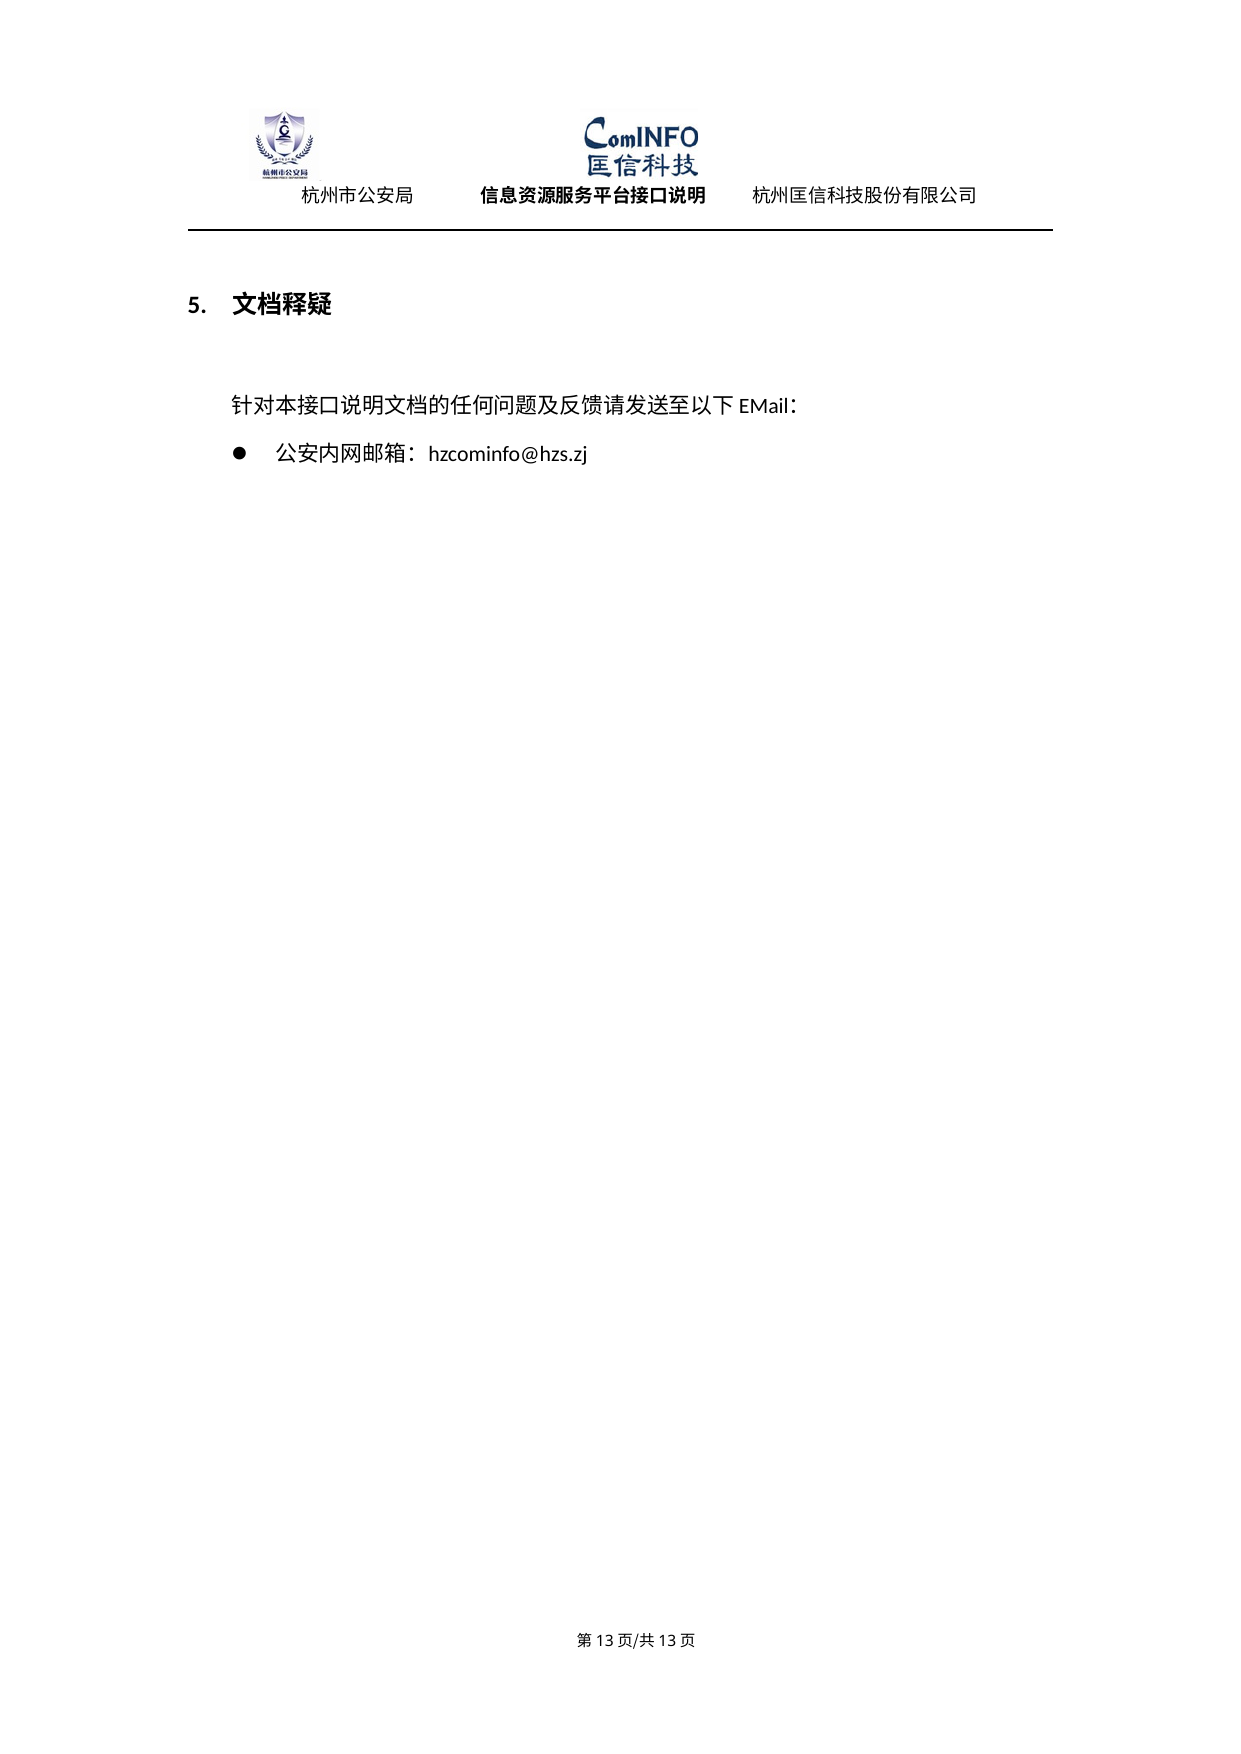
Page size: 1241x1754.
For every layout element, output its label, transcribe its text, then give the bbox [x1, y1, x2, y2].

subtitle 文档释疑 [187, 270, 1053, 335]
picture [580, 88, 699, 181]
picture [225, 107, 343, 181]
list 公安内网邮箱：hzcominfo@hzs.zj [231, 436, 1053, 468]
text 针对本接口说明文档的任何问题及反馈请发送至以下EMail： [187, 388, 1053, 420]
